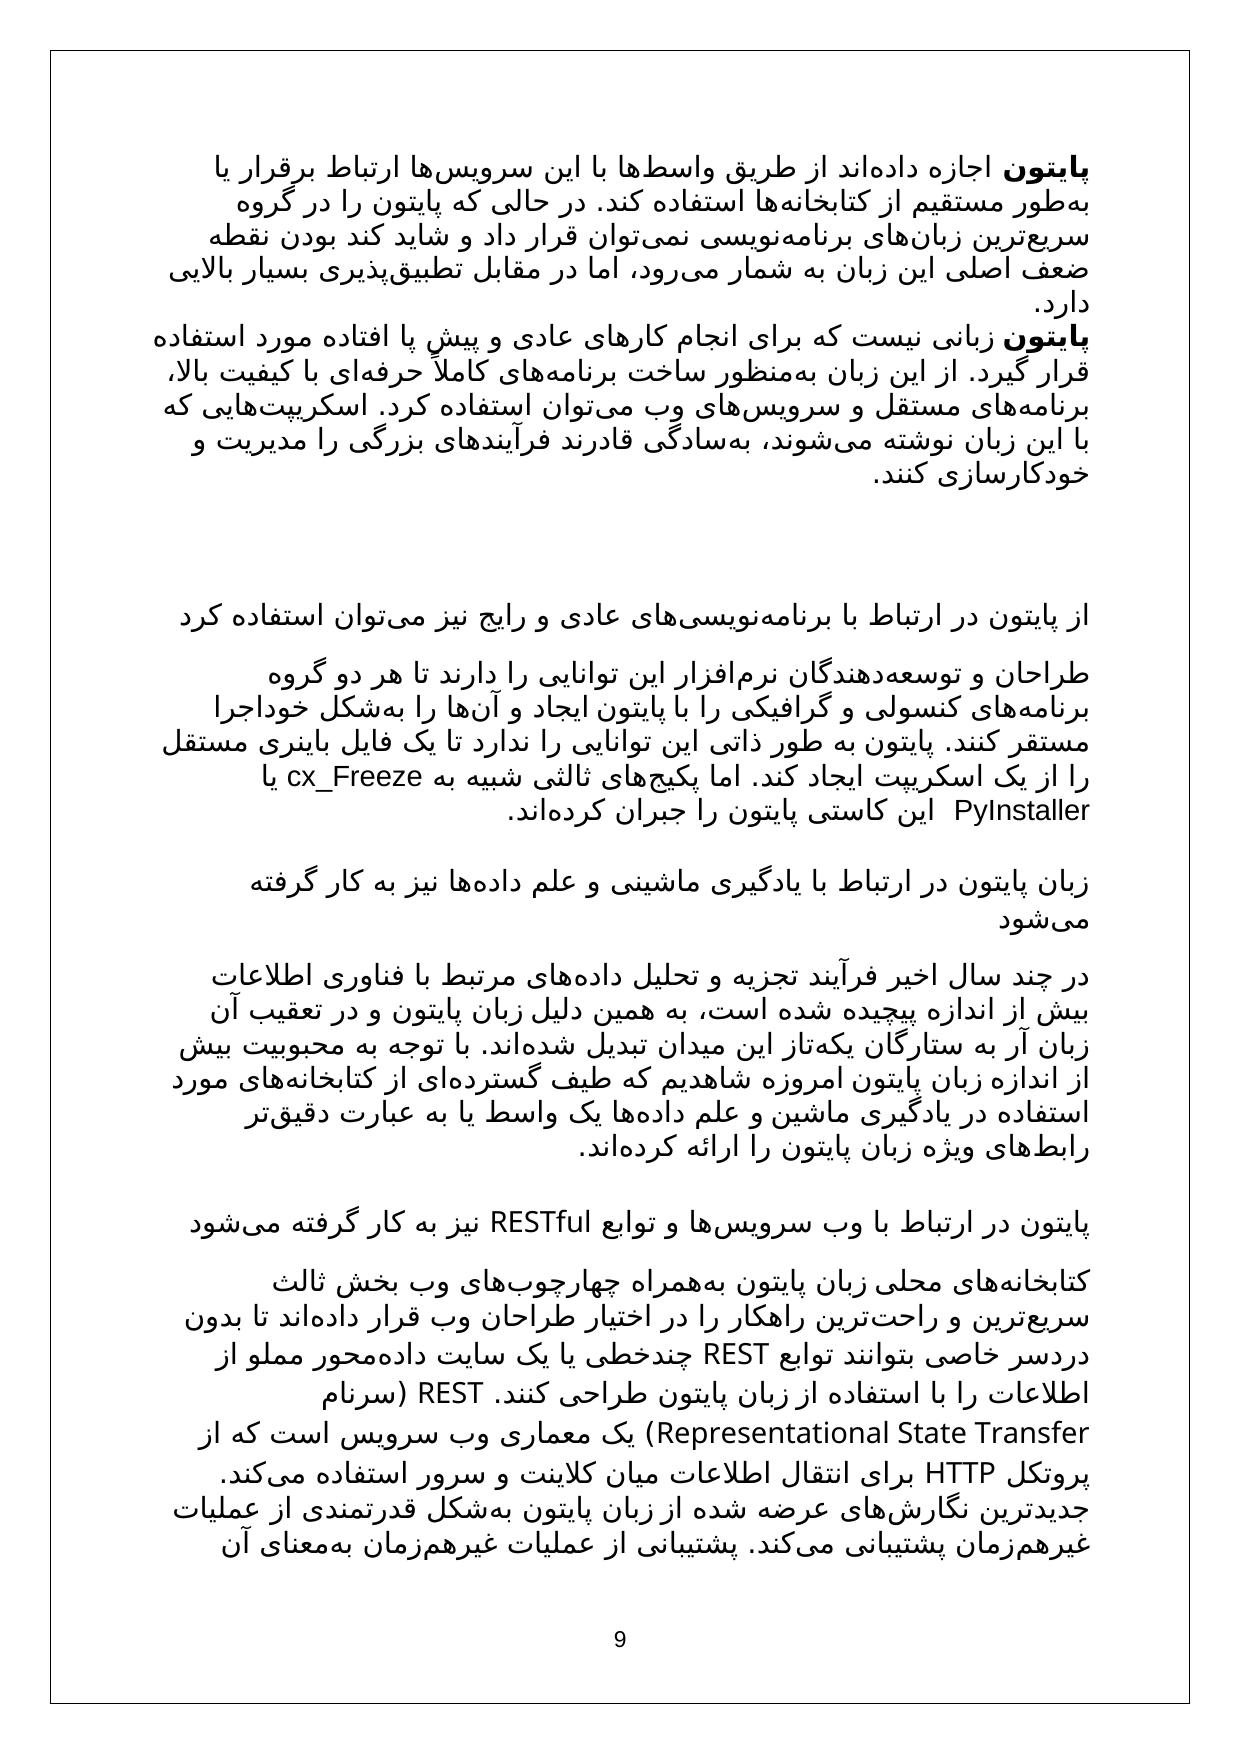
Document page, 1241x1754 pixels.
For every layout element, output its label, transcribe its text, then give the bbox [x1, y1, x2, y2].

subtitle از پایتون در ارتباط با برنامه‌نویسی‌های عادی و رایج نیز می‌توان استفاده کرد [150, 598, 1090, 632]
subtitle زبان پایتون در ارتباط با یادگیری ماشینی و علم داده‌ها نیز به کار گرفته می‌شود [150, 865, 1090, 935]
subtitle پایتون در ارتباط با وب سرویس‌ها و توابع RESTful نیز به کار گرفته می‌شود [150, 1201, 1090, 1241]
text طراحان و توسعه‌دهندگان نرم‌افزار این توانایی را دارند تا هر دو گروه برنامه‌های کنسولی و گرافیکی را با پایتون ایجاد و آن‌ها را به‌شکل خوداجرا مستقر کنند. پایتون به طور ذاتی این توانایی را ندارد تا یک فایل‌ باینری مستقل را از یک اسکریپت‌ ایجاد کند. اما پکیج‌های ثالثی شبیه به cx_Freeze یا PyInstaller این کاستی پایتون را جبران کرده‌اند. [150, 656, 1090, 827]
text در چند سال اخیر فرآیند تجزیه و تحلیل داده‌های مرتبط با فناوری اطلاعات بیش از اندازه پیچیده شده است، به همین دلیل زبان پایتون و در تعقیب آن زبان آر به ستارگان یکه‌تاز این میدان تبدیل شده‌اند. با توجه به محبوبیت بیش از اندازه زبان پایتون امروزه شاهدیم که طیف گسترده‌ای از کتابخانه‌های مورد استفاده در یادگیری ماشین و علم داده‌ها یک واسط‌ یا به عبارت دقیق‌تر رابط‌های ویژه زبان پایتون را ارائه کرده‌اند. [150, 959, 1090, 1164]
